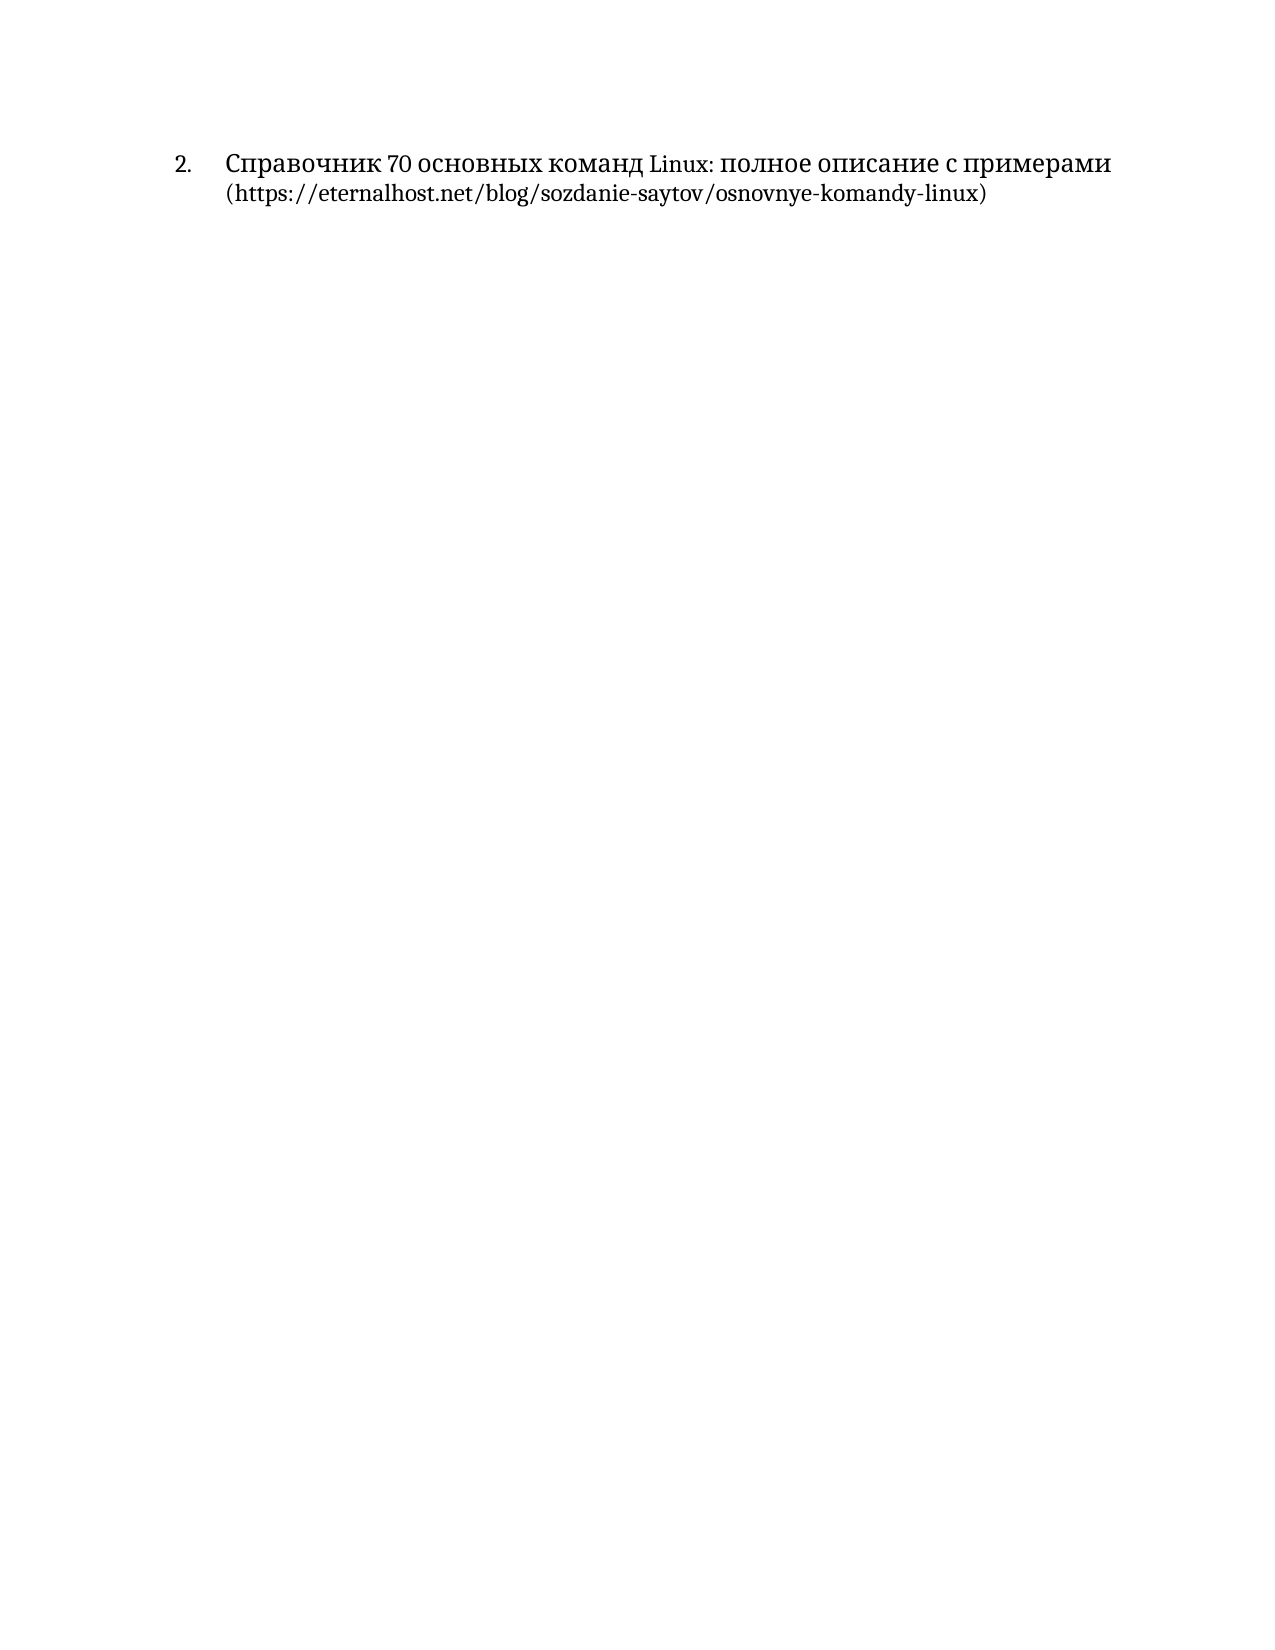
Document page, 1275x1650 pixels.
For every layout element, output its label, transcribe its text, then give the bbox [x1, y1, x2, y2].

list Справочник 70 основных команд Linux: полное описание с примерами (https://eternalhost.net/blog/sozdanie-saytov/osnovnye-komandy-linux) [175, 150, 1125, 207]
